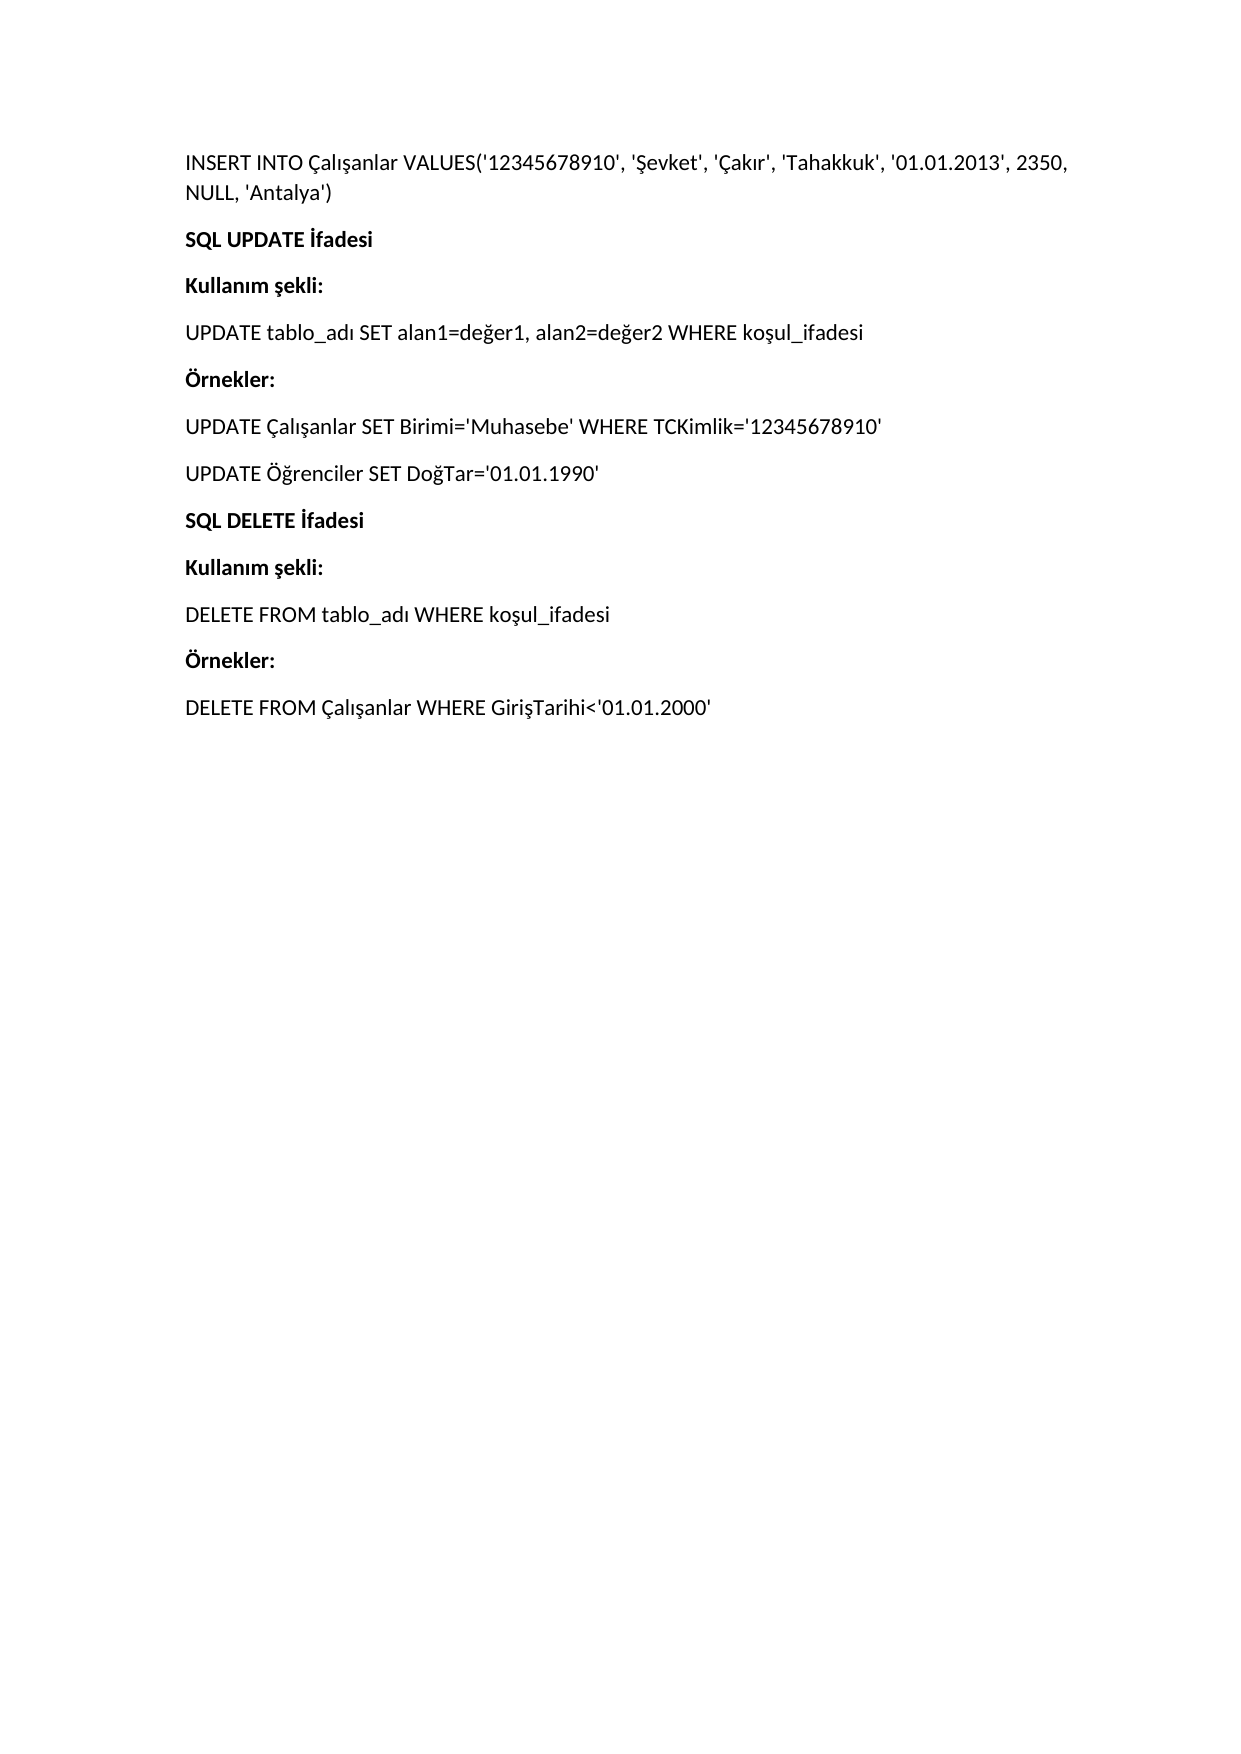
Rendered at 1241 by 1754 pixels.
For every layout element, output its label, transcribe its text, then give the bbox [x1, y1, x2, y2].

text INSERT INTO Çalışanlar VALUES('12345678910', 'Şevket', 'Çakır', 'Tahakkuk', '01.01.2013', 2350, NULL, 'Antalya') [185, 148, 1093, 206]
text UPDATE Çalışanlar SET Birimi='Muhasebe' WHERE TCKimlik='12345678910' [185, 412, 1093, 440]
text UPDATE Öğrenciler SET DoğTar='01.01.1990' [185, 459, 1093, 487]
text Kullanım şekli: [185, 553, 1093, 581]
text Kullanım şekli: [185, 272, 1093, 299]
text SQL DELETE İfadesi [185, 506, 1093, 534]
text DELETE FROM Çalışanlar WHERE GirişTarihi<'01.01.2000' [185, 693, 1093, 721]
text SQL UPDATE İfadesi [185, 225, 1093, 253]
text Örnekler: [185, 647, 1093, 674]
text DELETE FROM tablo_adı WHERE koşul_ifadesi [185, 600, 1093, 628]
text UPDATE tablo_adı SET alan1=değer1, alan2=değer2 WHERE koşul_ifadesi [185, 318, 1093, 346]
text Örnekler: [185, 365, 1093, 393]
